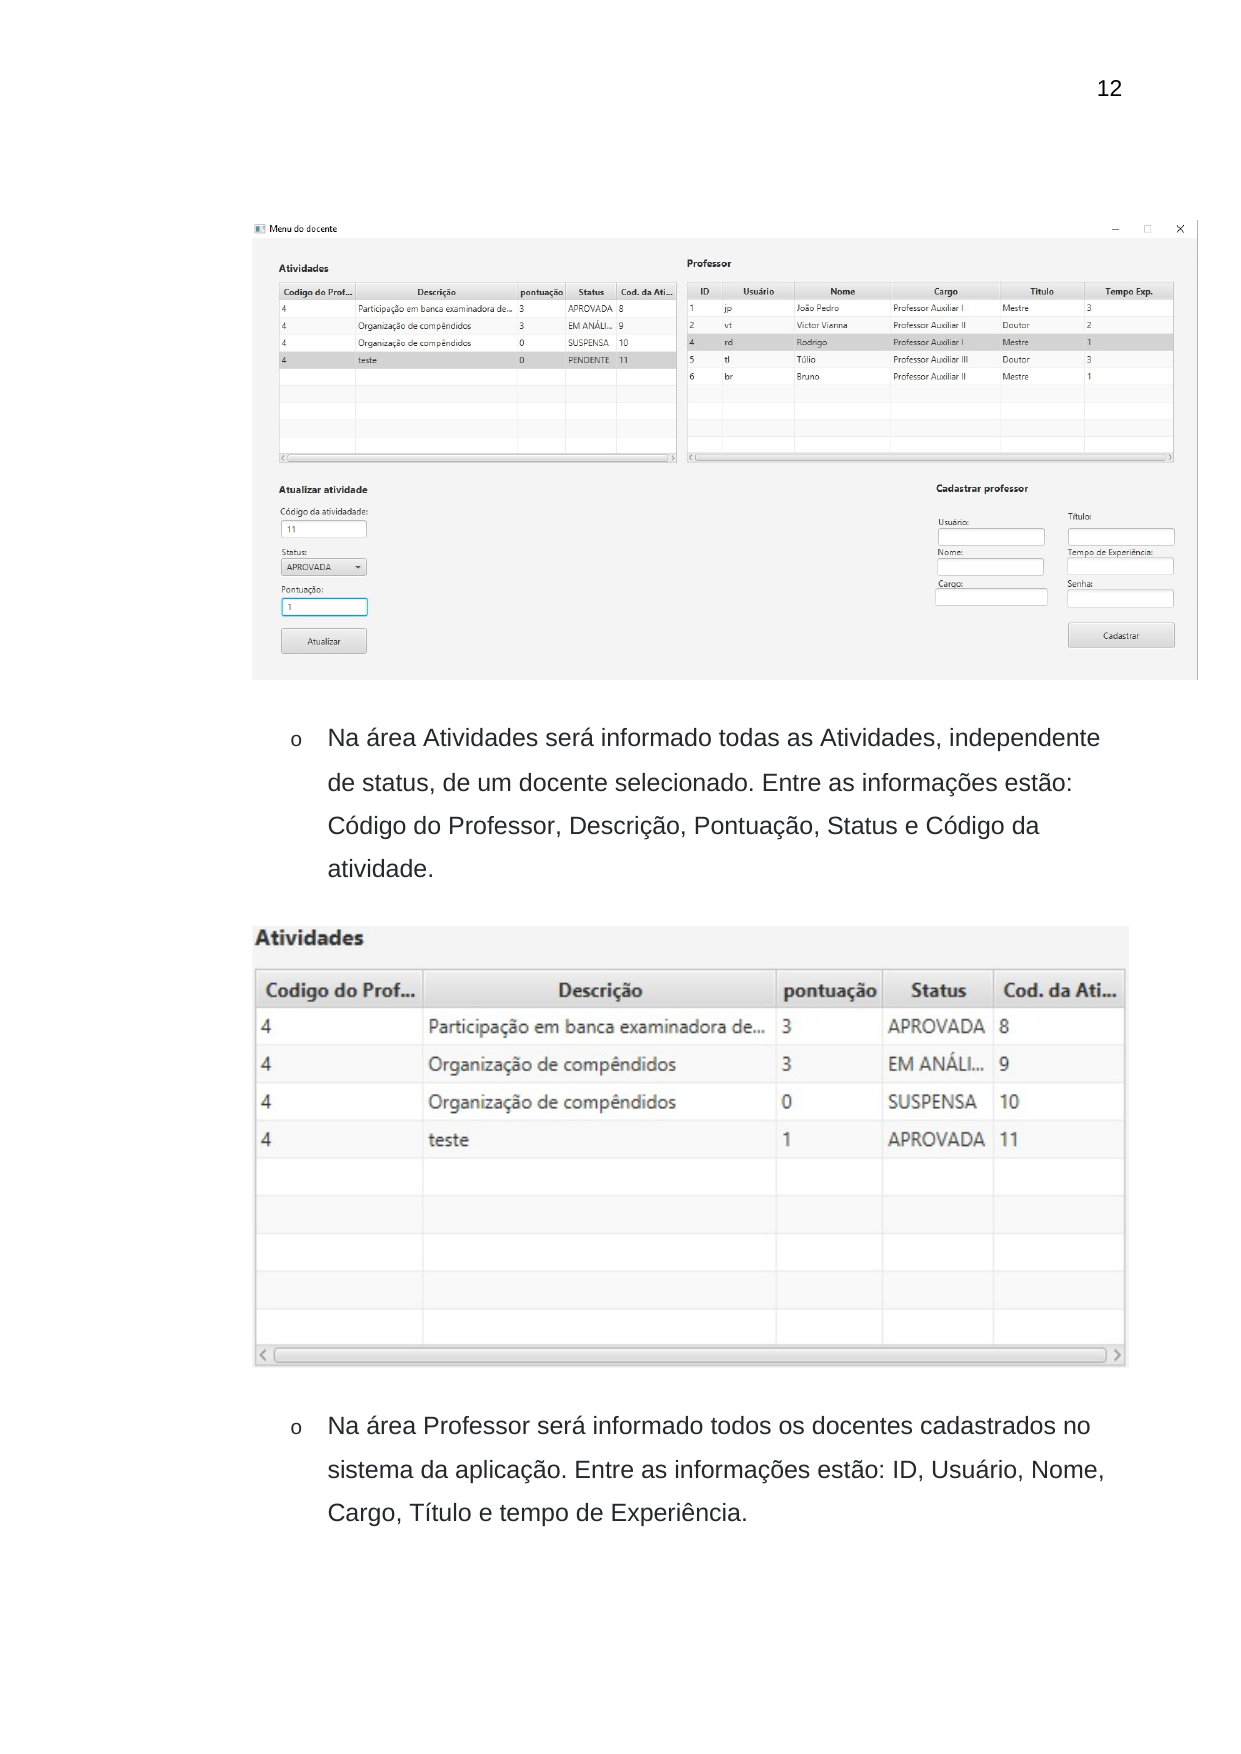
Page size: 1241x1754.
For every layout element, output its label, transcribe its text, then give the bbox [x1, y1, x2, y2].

picture [252, 220, 1198, 680]
list Na área Atividades será informado todas as Atividades, independente de status, de um docente selecionado. Entre as informações estão: Código do Professor, Descrição, Pontuação, Status e Código da atividade. [290, 723, 1122, 882]
list Na área Professor será informado todos os docentes cadastrados no sistema da aplicação. Entre as informações estão: ID, Usuário, Nome, Cargo, Título e tempo de Experiência. [290, 1411, 1122, 1527]
picture [252, 926, 1129, 1368]
